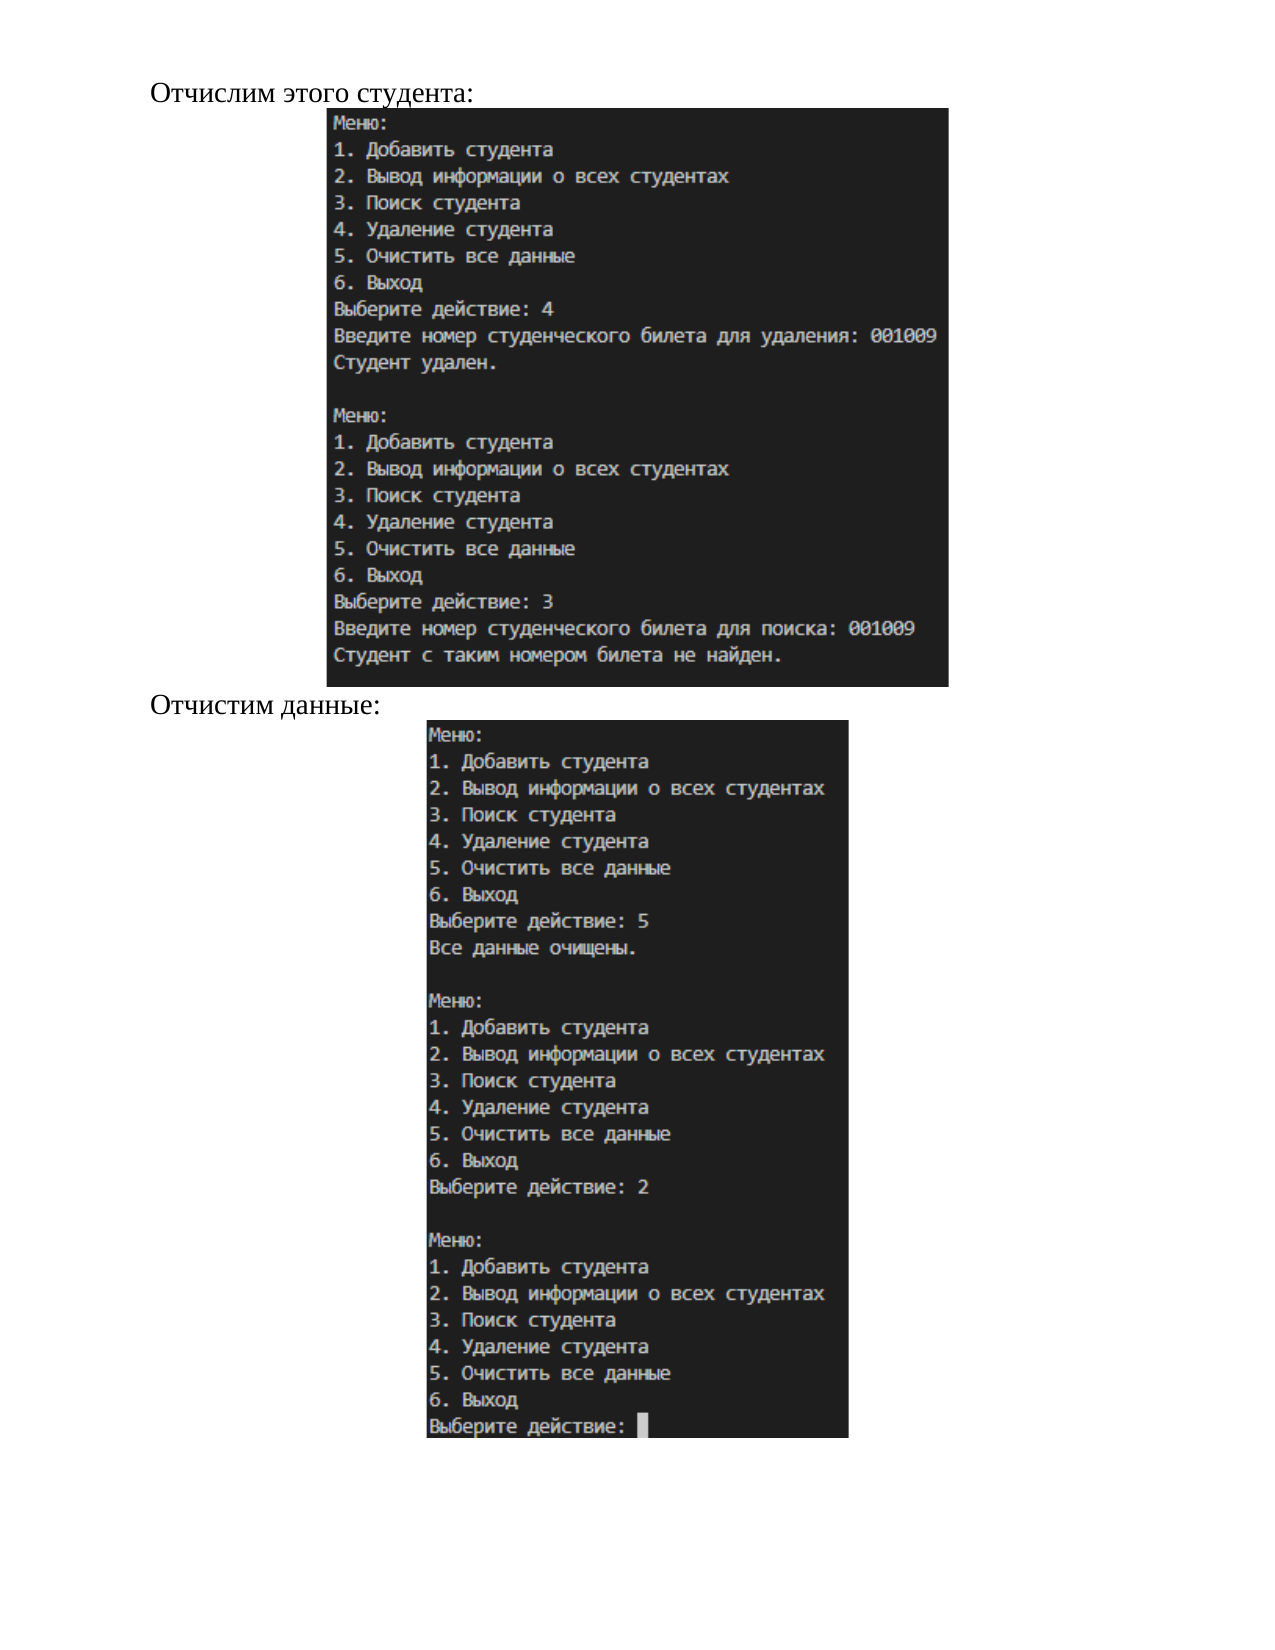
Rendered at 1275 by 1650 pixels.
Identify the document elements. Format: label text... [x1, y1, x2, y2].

text Отчислим этого студента: [75, 75, 1200, 108]
picture [426, 720, 849, 1438]
picture [326, 108, 949, 687]
text Отчистим данные: [75, 687, 1200, 720]
